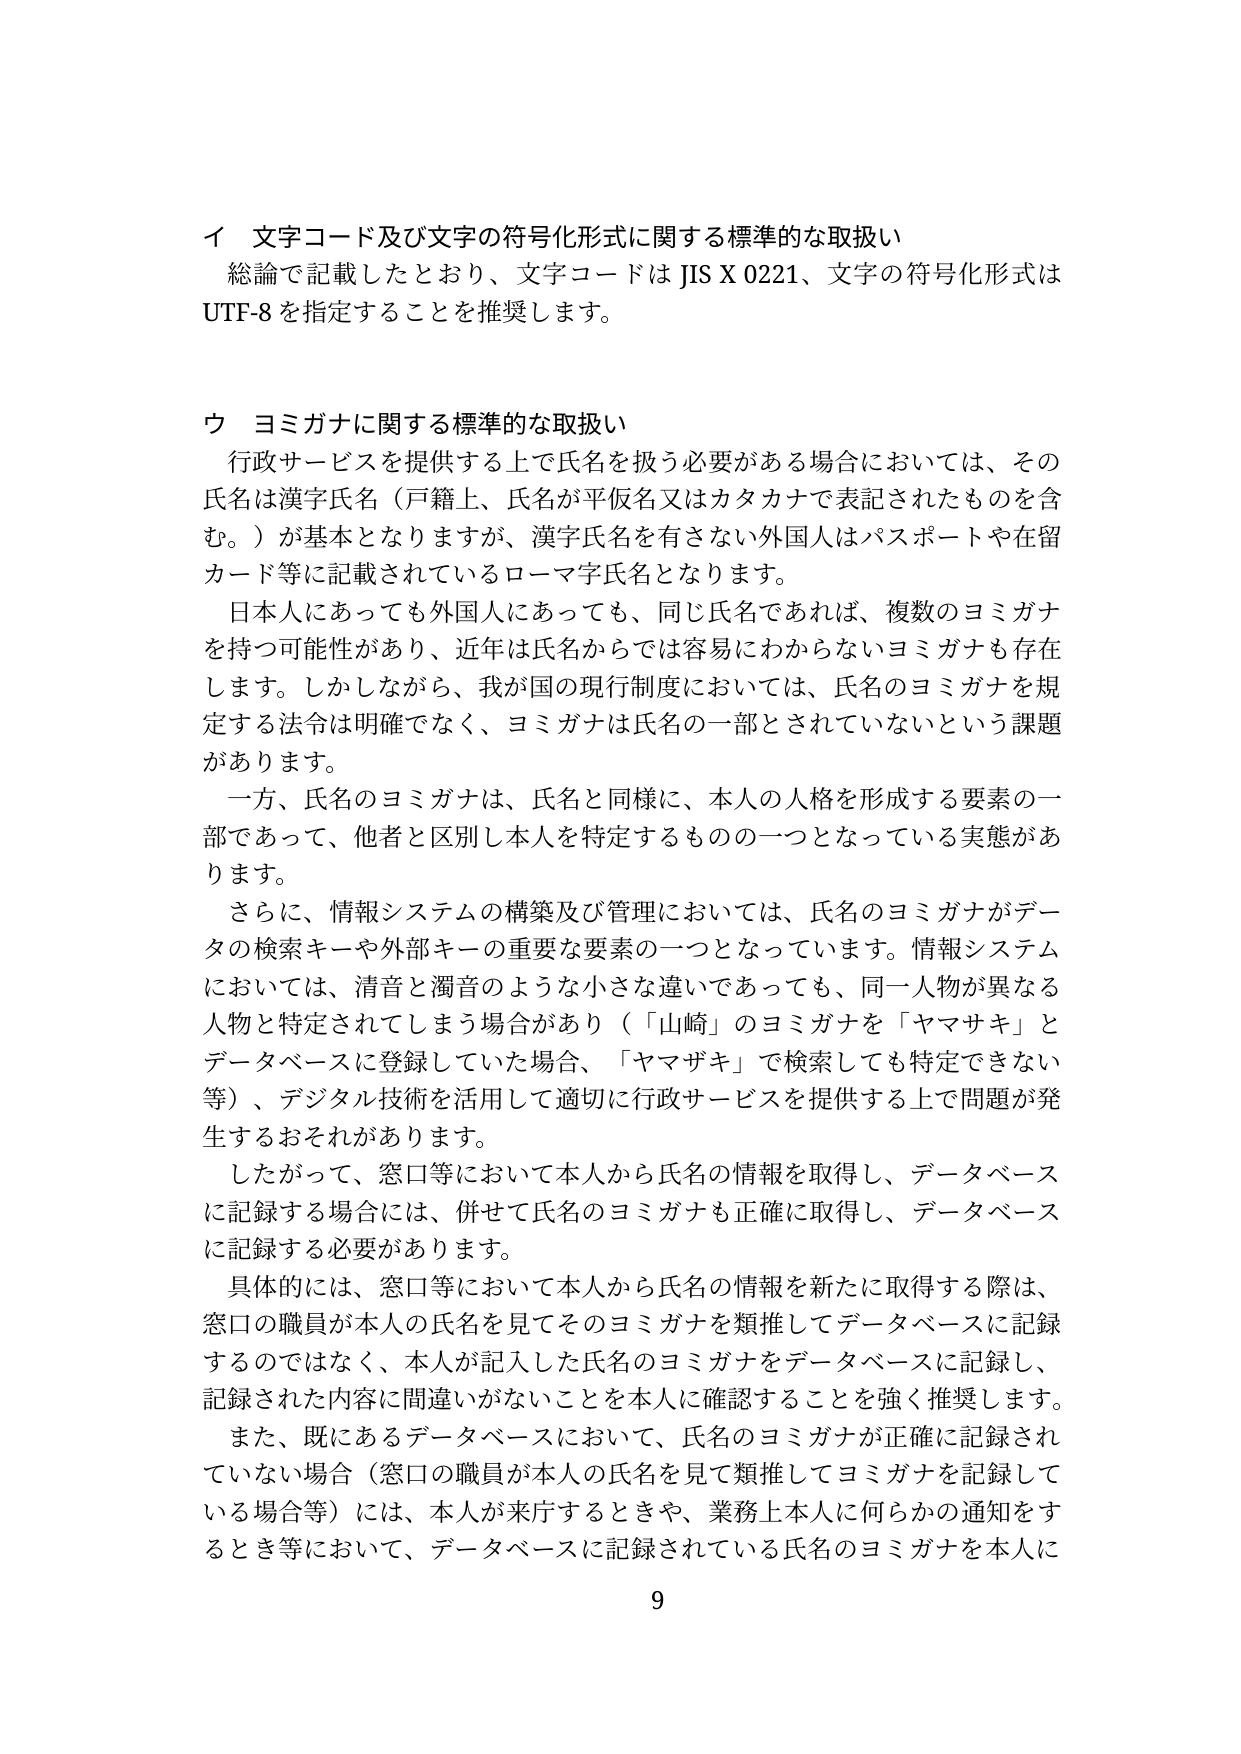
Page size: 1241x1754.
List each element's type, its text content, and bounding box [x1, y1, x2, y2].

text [202, 1417, 1063, 1567]
subtitle ヨミガナに関する標準的な取扱い [202, 404, 1063, 442]
text 日本人にあっても外国人にあっても、同じ氏名であれば、複数のヨミガナを持つ可能性があり、近年は氏名からでは容易にわからないヨミガナも存在します。しかしながら、我が国の現行制度においては、氏名のヨミガナを規定する法令は明確でなく、ヨミガナは氏名の一部とされていないという課題があります。 [202, 592, 1063, 779]
text 総論で記載したとおり、文字コードはJIS X 0221、文字の符号化形式はUTF-8を指定することを推奨します。 [202, 254, 1063, 329]
text 一方、氏名のヨミガナは、氏名と同様に、本人の人格を形成する要素の一部であって、他者と区別し本人を特定するものの一つとなっている実態があります。 [202, 779, 1063, 892]
subtitle 文字コード及び文字の符号化形式に関する標準的な取扱い [202, 217, 1063, 254]
text さらに、情報システムの構築及び管理においては、氏名のヨミガナがデータの検索キーや外部キーの重要な要素の一つとなっています。情報システムにおいては、清音と濁音のような小さな違いであっても、同一人物が異なる人物と特定されてしまう場合があり（「山崎」のヨミガナを「ヤマサキ」とデータベースに登録していた場合、「ヤマザキ」で検索しても特定できない等）、デジタル技術を活用して適切に行政サービスを提供する上で問題が発生するおそれがあります。 [202, 892, 1063, 1154]
text 具体的には、窓口等において本人から氏名の情報を新たに取得する際は、窓口の職員が本人の氏名を見てそのヨミガナを類推してデータベースに記録するのではなく、本人が記入した氏名のヨミガナをデータベースに記録し、記録された内容に間違いがないことを本人に確認することを強く推奨します。 [202, 1267, 1063, 1417]
text 行政サービスを提供する上で氏名を扱う必要がある場合においては、その氏名は漢字氏名（戸籍上、氏名が平仮名又はカタカナで表記されたものを含む。）が基本となりますが、漢字氏名を有さない外国人はパスポートや在留カード等に記載されているローマ字氏名となります。 [202, 442, 1063, 592]
text したがって、窓口等において本人から氏名の情報を取得し、データベースに記録する場合には、併せて氏名のヨミガナも正確に取得し、データベースに記録する必要があります。 [202, 1154, 1063, 1267]
